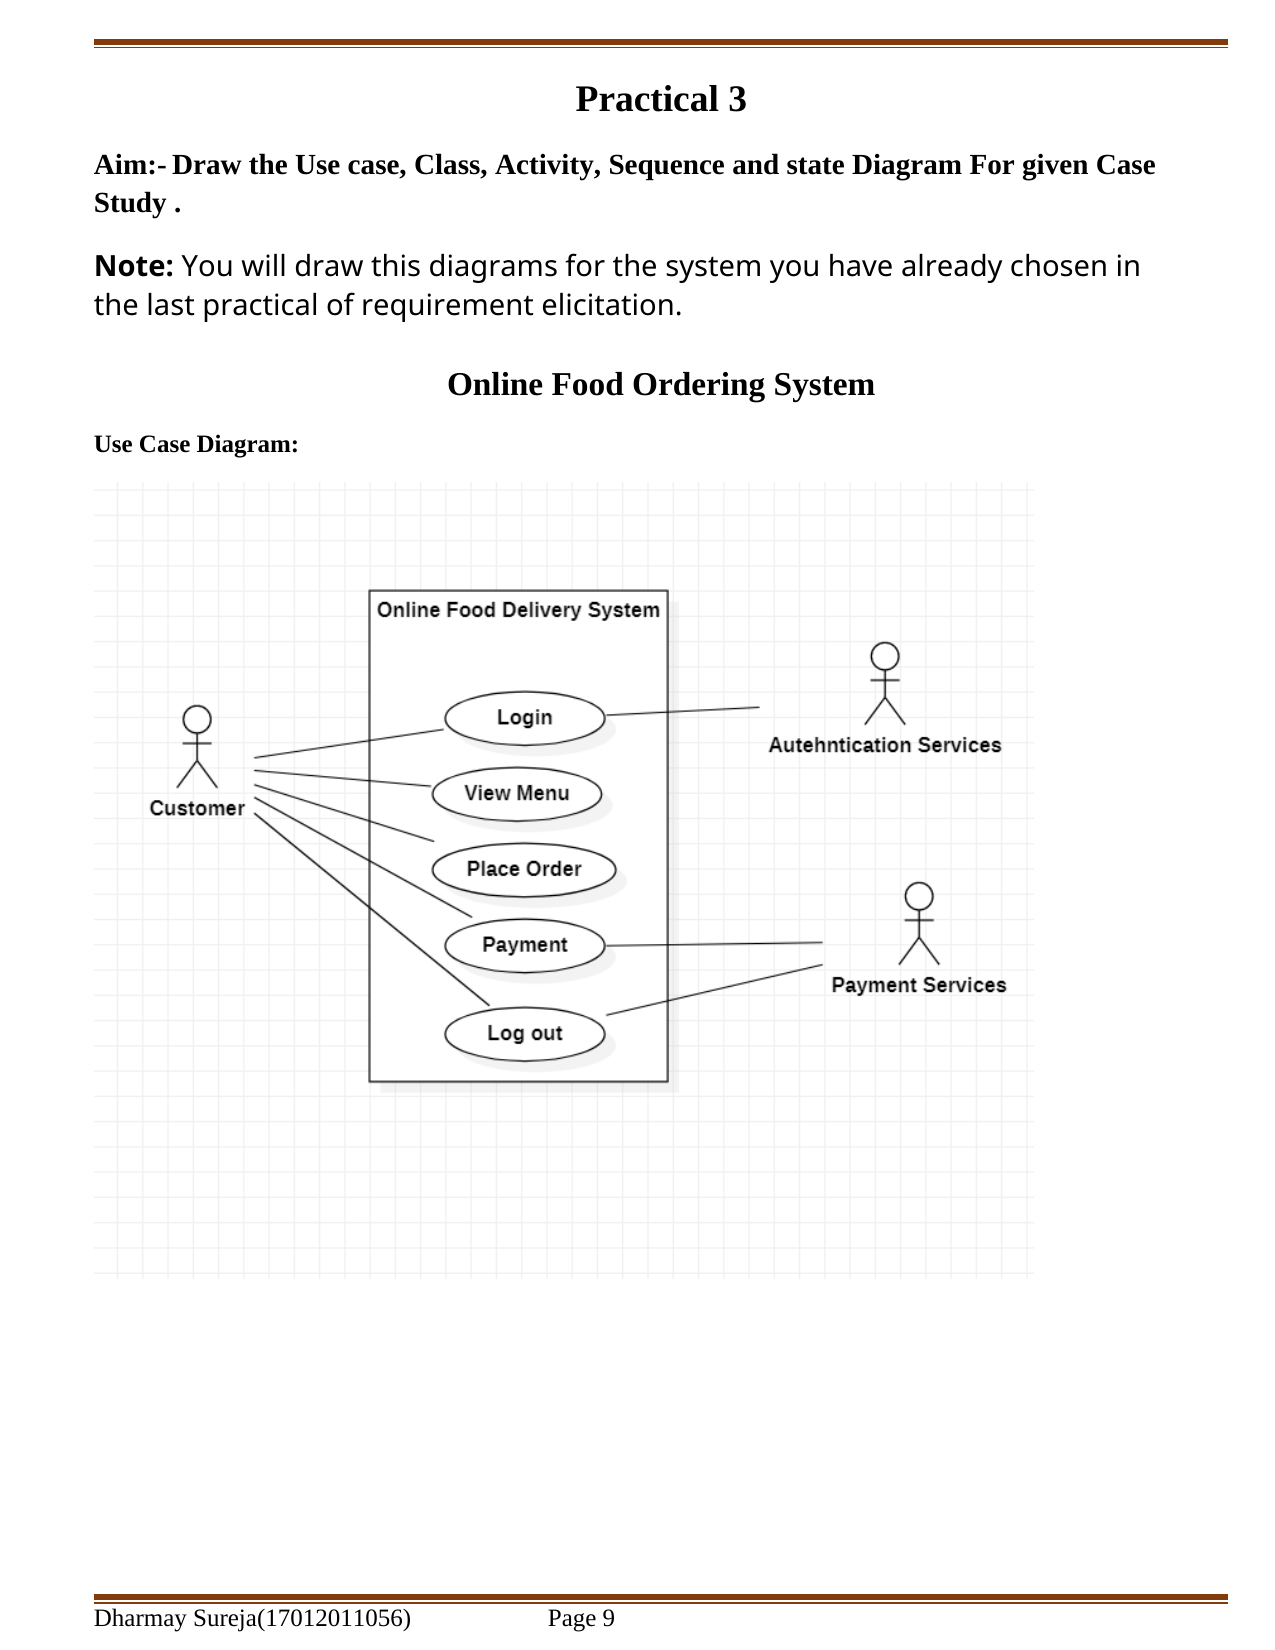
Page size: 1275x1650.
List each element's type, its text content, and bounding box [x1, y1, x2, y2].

text Aim:- Draw the Use case, Class, Activity, Sequence and state Diagram For given Case Study . [94, 147, 1228, 219]
picture [93, 482, 1034, 1279]
text Practical 3 [94, 76, 1228, 119]
text Online Food Ordering System [94, 364, 1228, 402]
text Use Case Diagram: [94, 429, 1228, 457]
text Note: You will draw this diagrams for the system you have already chosen in the last practical of requirement elicitation. [94, 245, 1228, 324]
